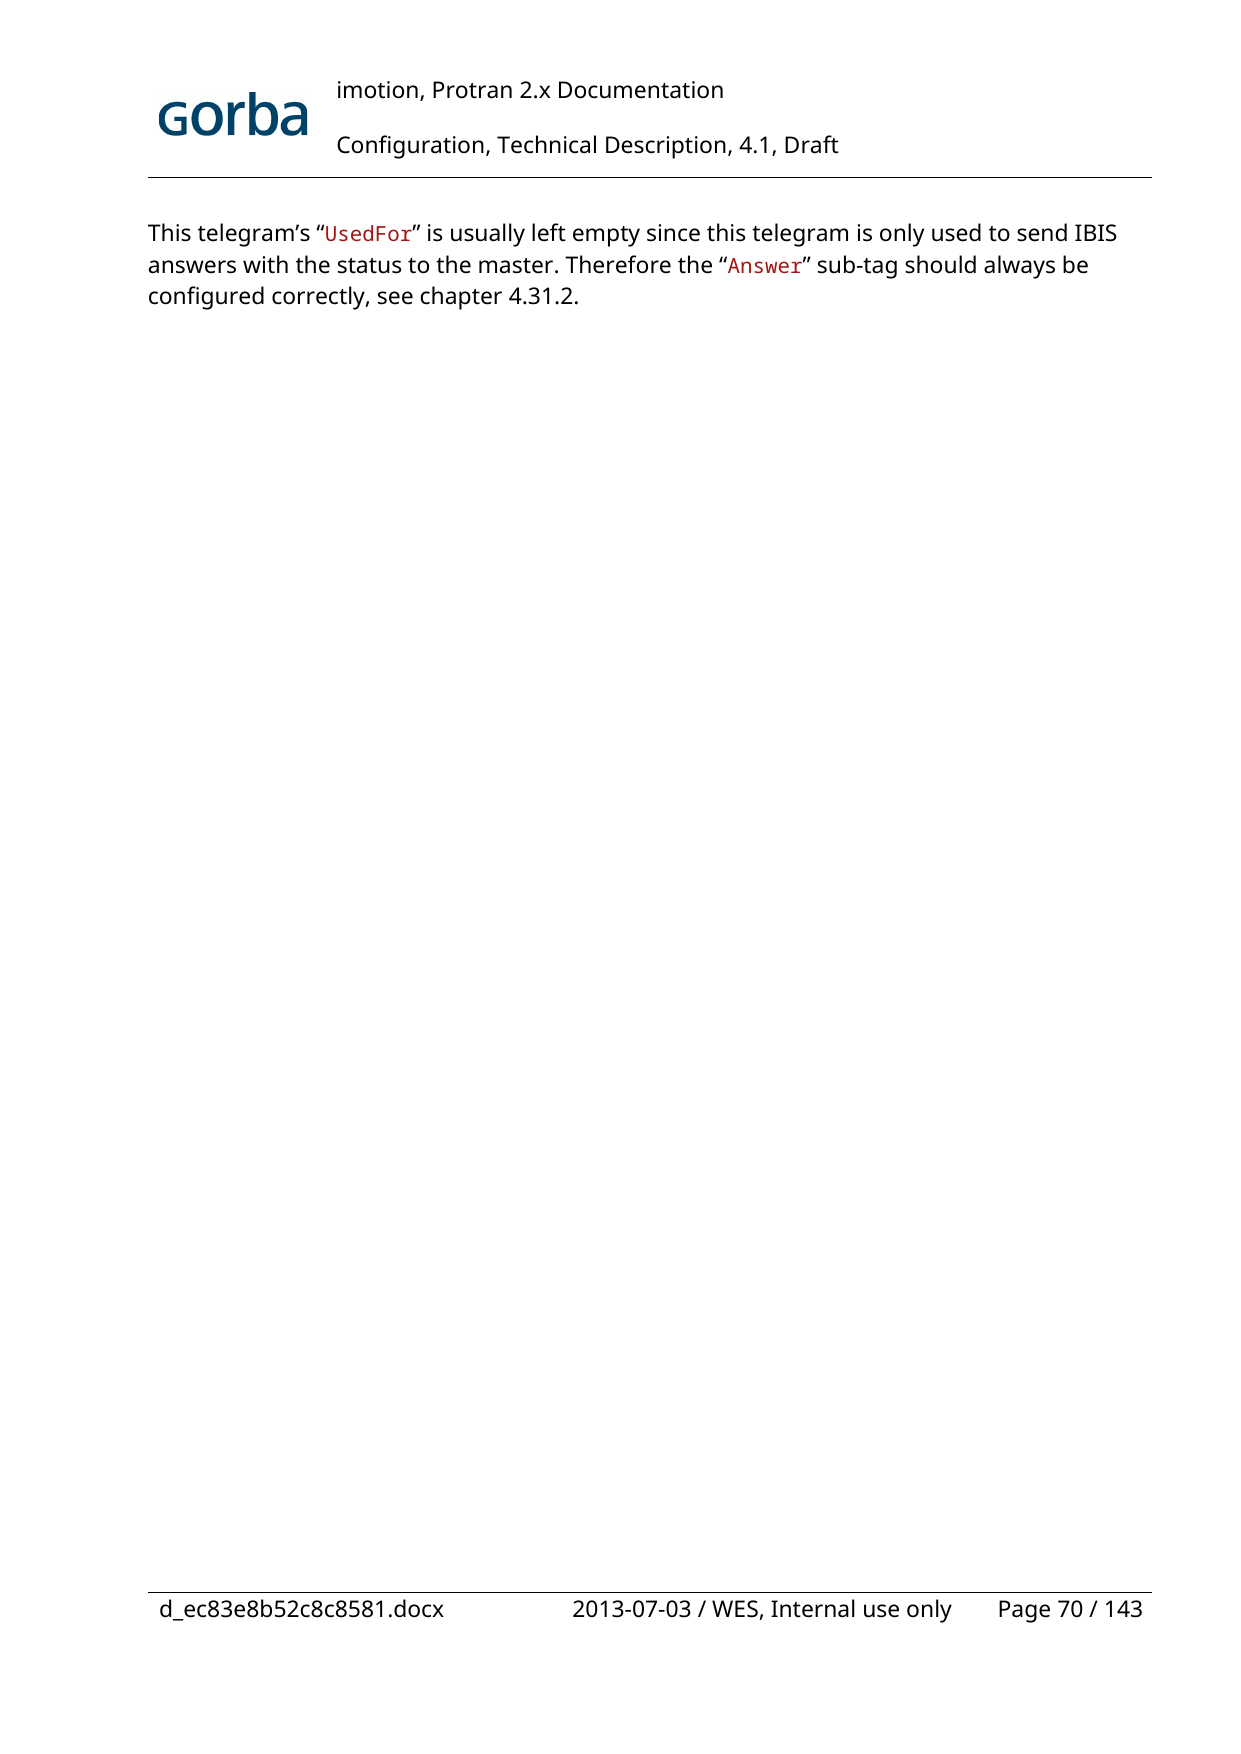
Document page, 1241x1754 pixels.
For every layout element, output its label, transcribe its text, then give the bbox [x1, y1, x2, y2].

text This telegram’s “UsedFor” is usually left empty since this telegram is only used to send IBIS answers with the status to the master. Therefore the “Answer” sub-tag should always be configured correctly, see chapter 4.31.2. [148, 217, 1152, 311]
picture [158, 92, 308, 136]
